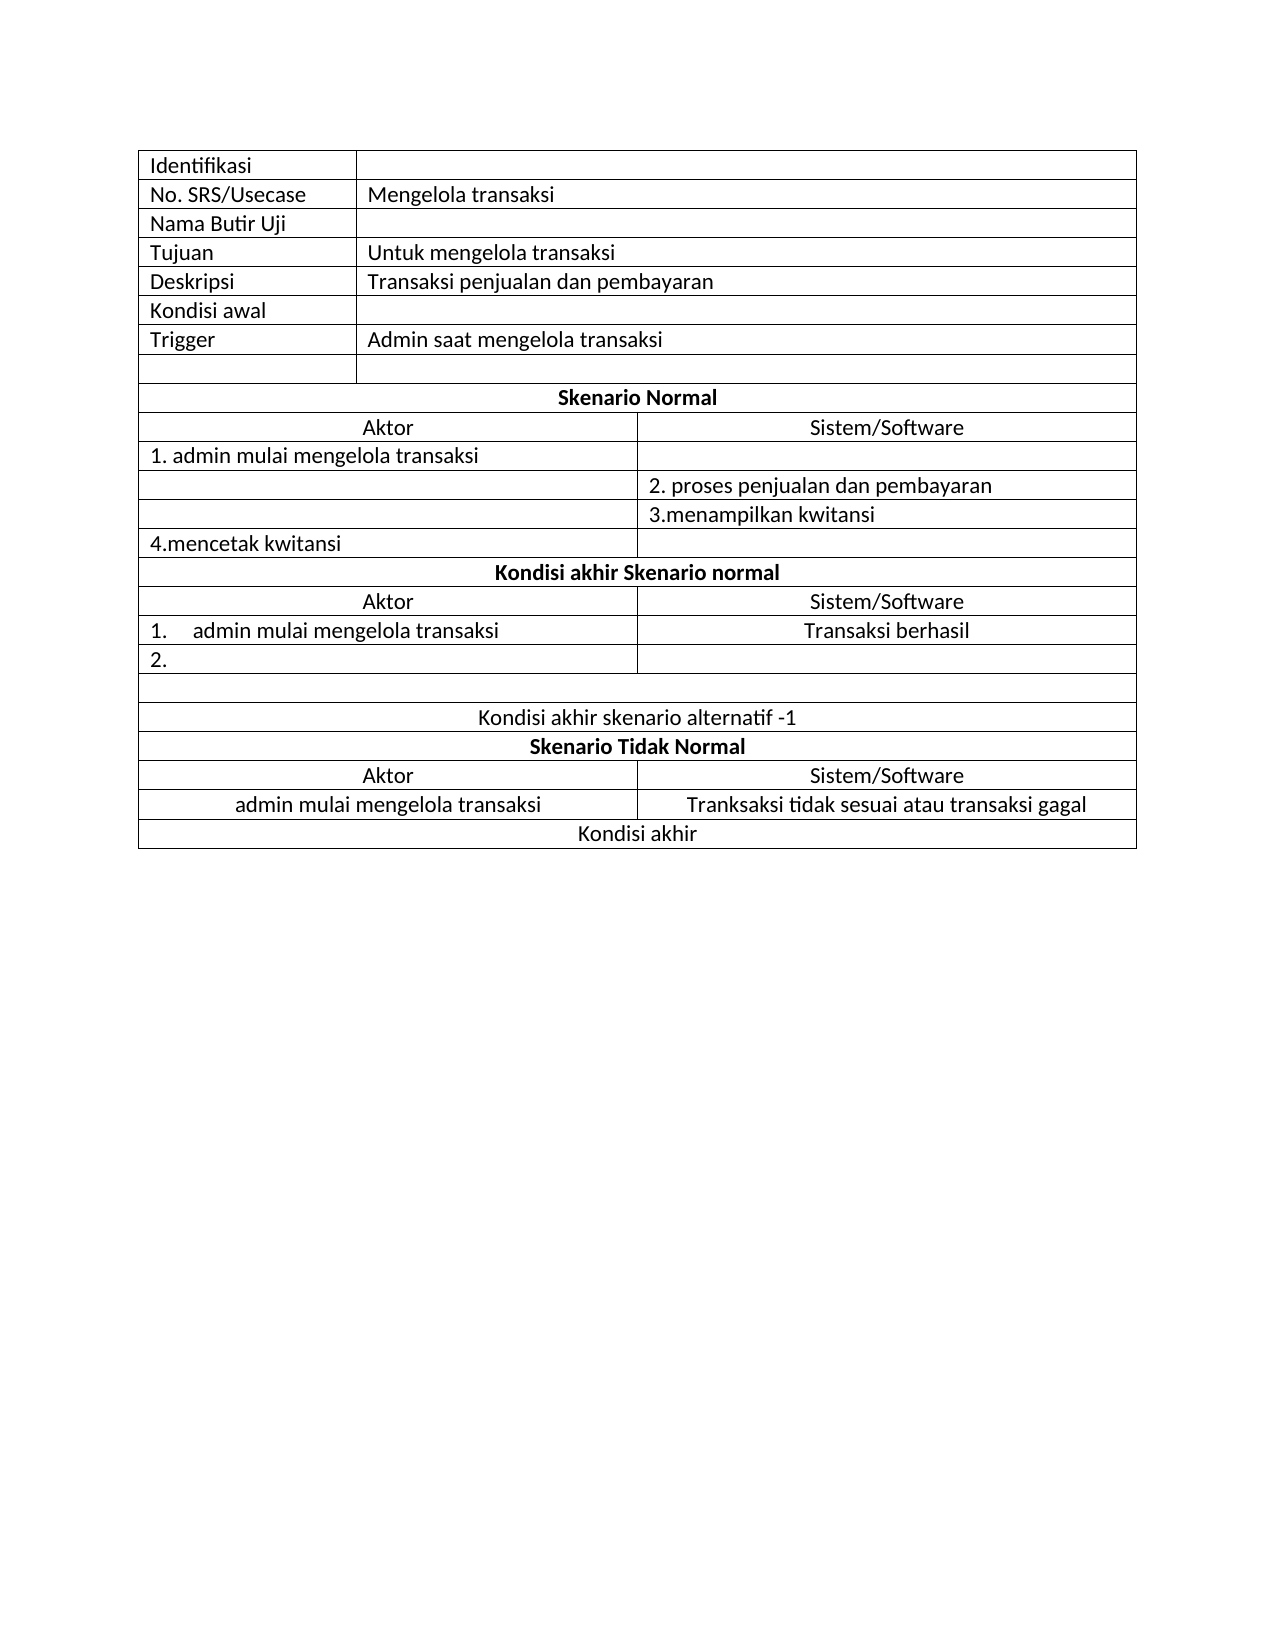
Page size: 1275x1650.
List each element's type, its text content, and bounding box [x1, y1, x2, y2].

table_cell [139, 471, 637, 499]
table_cell Aktor [139, 413, 637, 441]
table_cell 2. [139, 645, 637, 673]
table_cell Kondisi akhir [139, 820, 1136, 847]
table_cell [139, 500, 637, 528]
table_cell Nama Butir Uji [139, 209, 356, 237]
table_cell Sistem/Software [638, 587, 1136, 615]
table_cell admin mulai mengelola transaksi [139, 616, 637, 644]
table_cell 3.menampilkan kwitansi [638, 500, 1136, 528]
table_cell Admin saat mengelola transaksi [357, 325, 1136, 353]
table_cell Skenario Tidak Normal [139, 732, 1136, 760]
table_cell Deskripsi [139, 267, 356, 295]
table_cell Skenario Normal [139, 384, 1136, 412]
table_cell [638, 529, 1136, 557]
table_cell Aktor [139, 761, 637, 789]
table_cell Trigger [139, 325, 356, 353]
table_cell [139, 355, 356, 382]
table_cell 1. admin mulai mengelola transaksi [139, 442, 637, 470]
table_cell Untuk mengelola transaksi [357, 238, 1136, 266]
table_cell Aktor [139, 587, 637, 615]
table_cell Mengelola transaksi [357, 180, 1136, 208]
table_cell Kondisi awal [139, 296, 356, 324]
table_cell [638, 645, 1136, 673]
table_cell Kondisi akhir Skenario normal [139, 558, 1136, 586]
table_cell [638, 442, 1136, 470]
table_cell No. SRS/Usecase [139, 180, 356, 208]
table_cell 4.mencetak kwitansi [139, 529, 637, 557]
table_cell Tranksaksi tidak sesuai atau transaksi gagal [638, 790, 1136, 818]
table_cell Sistem/Software [638, 413, 1136, 441]
table_header [357, 151, 1136, 179]
table_header Identifikasi [139, 151, 356, 179]
table_cell 2. proses penjualan dan pembayaran [638, 471, 1136, 499]
table_cell Sistem/Software [638, 761, 1136, 789]
table_cell Tujuan [139, 238, 356, 266]
table_cell [357, 355, 1136, 382]
table_cell Transaksi berhasil [638, 616, 1136, 644]
table_cell [139, 674, 1136, 702]
table_cell admin mulai mengelola transaksi [139, 790, 637, 818]
table_cell [357, 296, 1136, 324]
table_cell Kondisi akhir skenario alternatif -1 [139, 703, 1136, 731]
table_cell [357, 209, 1136, 237]
table_cell Transaksi penjualan dan pembayaran [357, 267, 1136, 295]
